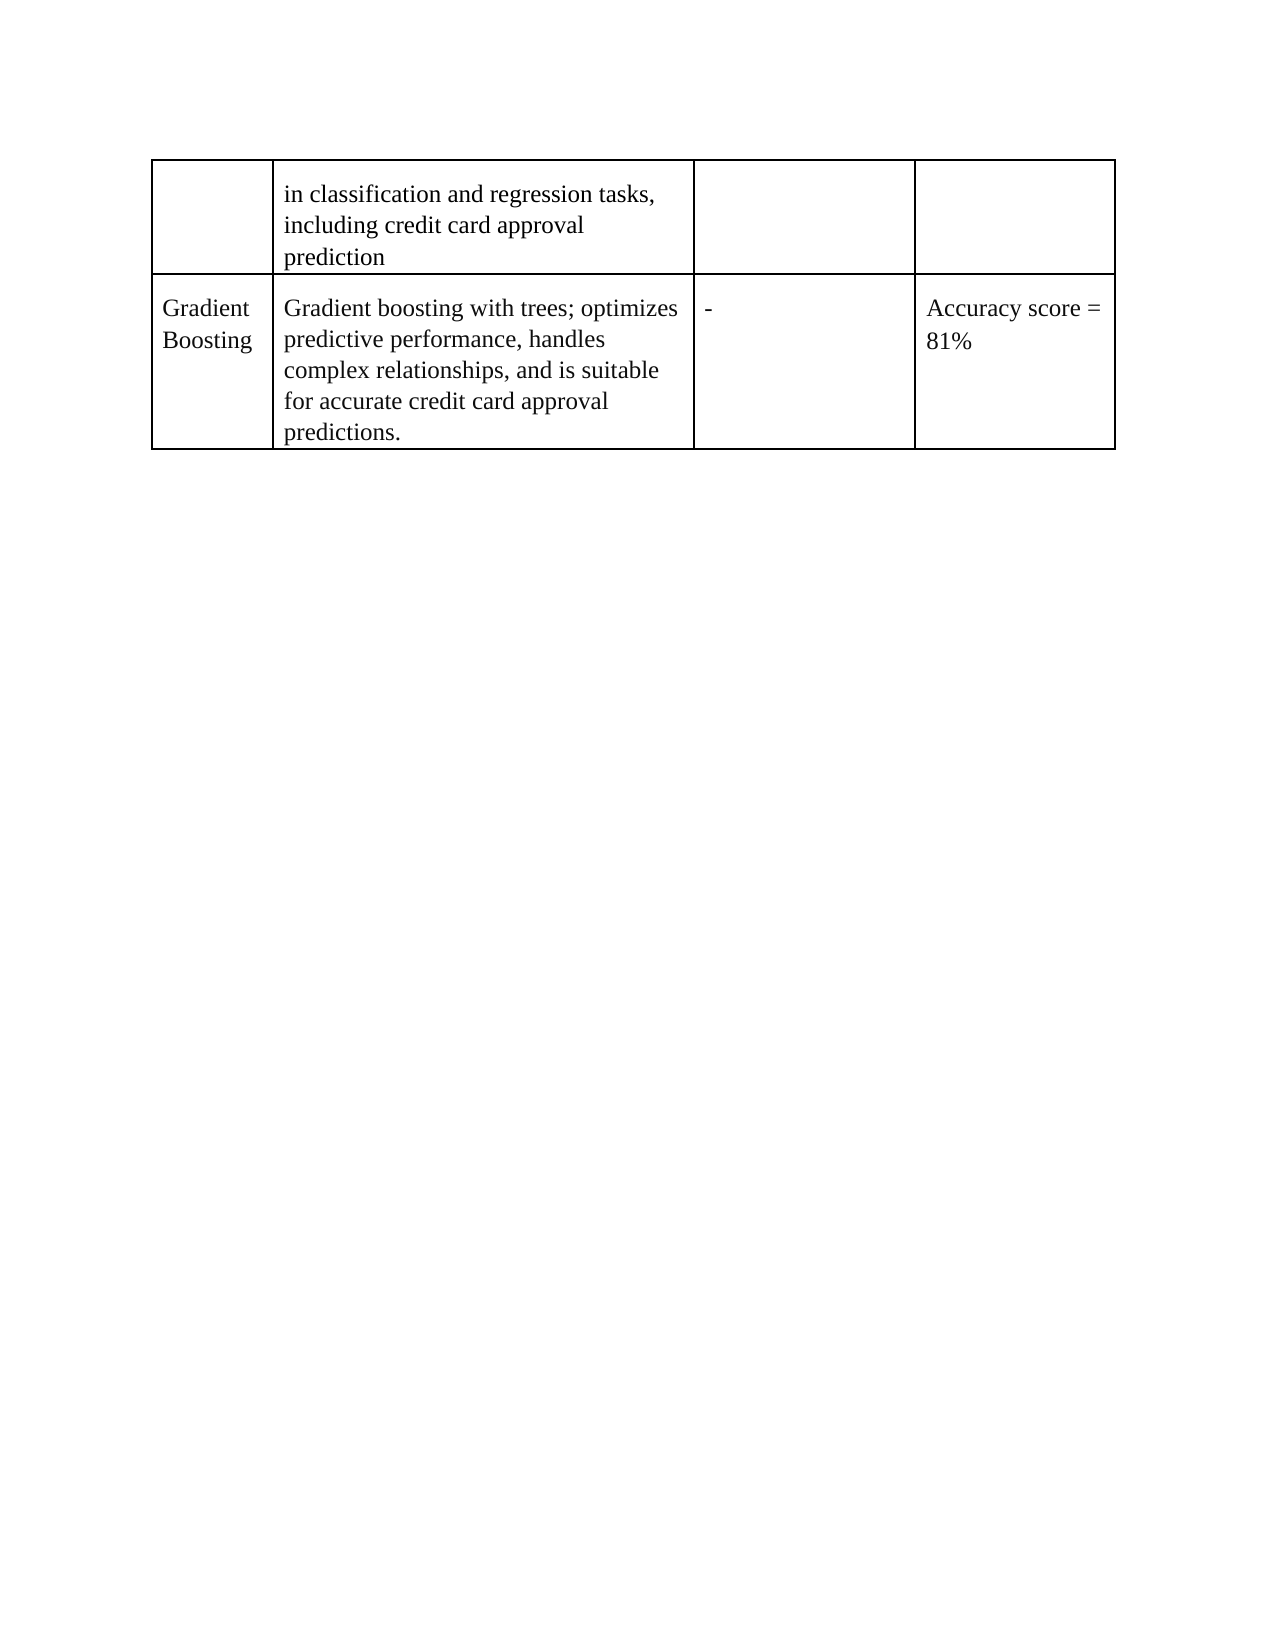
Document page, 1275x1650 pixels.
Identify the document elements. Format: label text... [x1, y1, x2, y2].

table_cell Gradient boosting with trees; optimizes predictive performance, handles complex relationships, and is suitable for accurate credit card approval predictions. [274, 275, 693, 448]
table_cell - [695, 275, 914, 448]
table_cell Gradient Boosting [153, 275, 272, 448]
table_header [916, 161, 1114, 273]
table_cell Accuracy score = 81% [916, 275, 1114, 448]
table_header in classification and regression tasks, including credit card approval prediction [274, 161, 693, 273]
table_header [153, 161, 272, 273]
table_header [695, 161, 914, 273]
